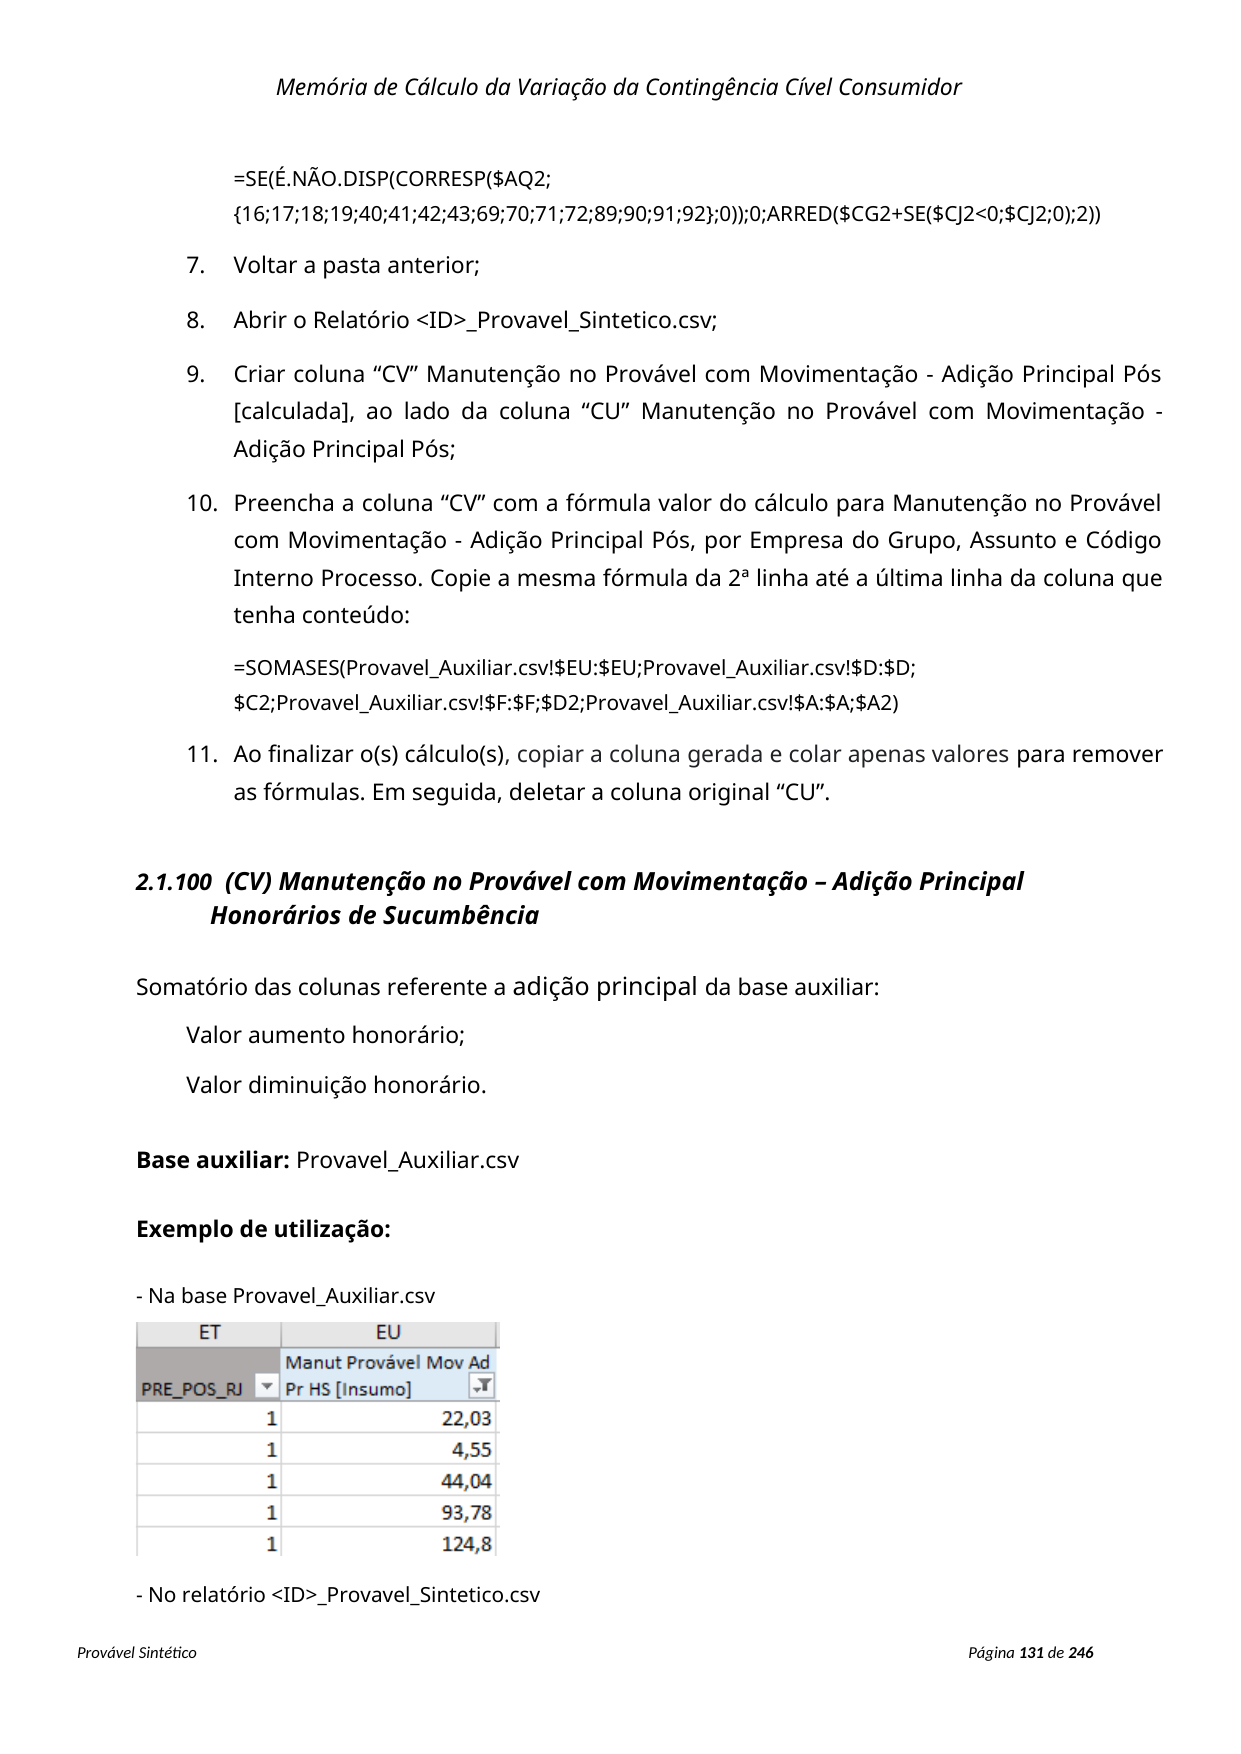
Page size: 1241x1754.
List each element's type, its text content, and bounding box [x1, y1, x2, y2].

text Base auxiliar: Provavel_Auxiliar.csv [136, 1144, 1163, 1175]
list Voltar a pasta anterior; [186, 249, 1163, 281]
picture [135, 1322, 500, 1556]
text Somatório das colunas referente a adição principal da base auxiliar: [136, 969, 1163, 1003]
list =SOMASES(Provavel_Auxiliar.csv!$EU:$EU;Provavel_Auxiliar.csv!$D:$D;$C2;Provavel_Auxiliar.csv!$F:$F;$D2;Provavel_Auxiliar.csv!$A:$A;$A2) [233, 653, 1163, 716]
list Preencha a coluna “CV” com a fórmula valor do cálculo para Manutenção no Provável com Movimentação - Adição Principal Pós, por Empresa do Grupo, Assunto e Código Interno Processo. Copie a mesma fórmula da 2ª linha até a última linha da coluna que tenha conteúdo: [186, 487, 1163, 631]
list Criar coluna “CV” Manutenção no Provável com Movimentação - Adição Principal Pós [calculada], ao lado da coluna “CU” Manutenção no Provável com Movimentação - Adição Principal Pós; [186, 358, 1163, 464]
text Exemplo de utilização: [136, 1213, 1163, 1244]
text - No relatório <ID>_Provavel_Sintetico.csv [77, 1580, 1163, 1608]
text - Na base Provavel_Auxiliar.csv [77, 1281, 1163, 1310]
subtitle (CV) Manutenção no Provável com Movimentação – Adição Principal Honorários de Sucumbência [136, 863, 1163, 931]
list =SE(É.NÃO.DISP(CORRESP($AQ2;{16;17;18;19;40;41;42;43;69;70;71;72;89;90;91;92};0));0;ARRED($CG2+SE($CJ2<0;$CJ2;0);2)) [233, 164, 1163, 227]
text Valor aumento honorário; [186, 1019, 1163, 1050]
text Valor diminuição honorário. [186, 1069, 1163, 1100]
list Ao finalizar o(s) cálculo(s), copiar a coluna gerada e colar apenas valores para remover as fórmulas. Em seguida, deletar a coluna original “CU”. [186, 738, 1163, 807]
list Abrir o Relatório <ID>_Provavel_Sintetico.csv; [186, 303, 1163, 335]
